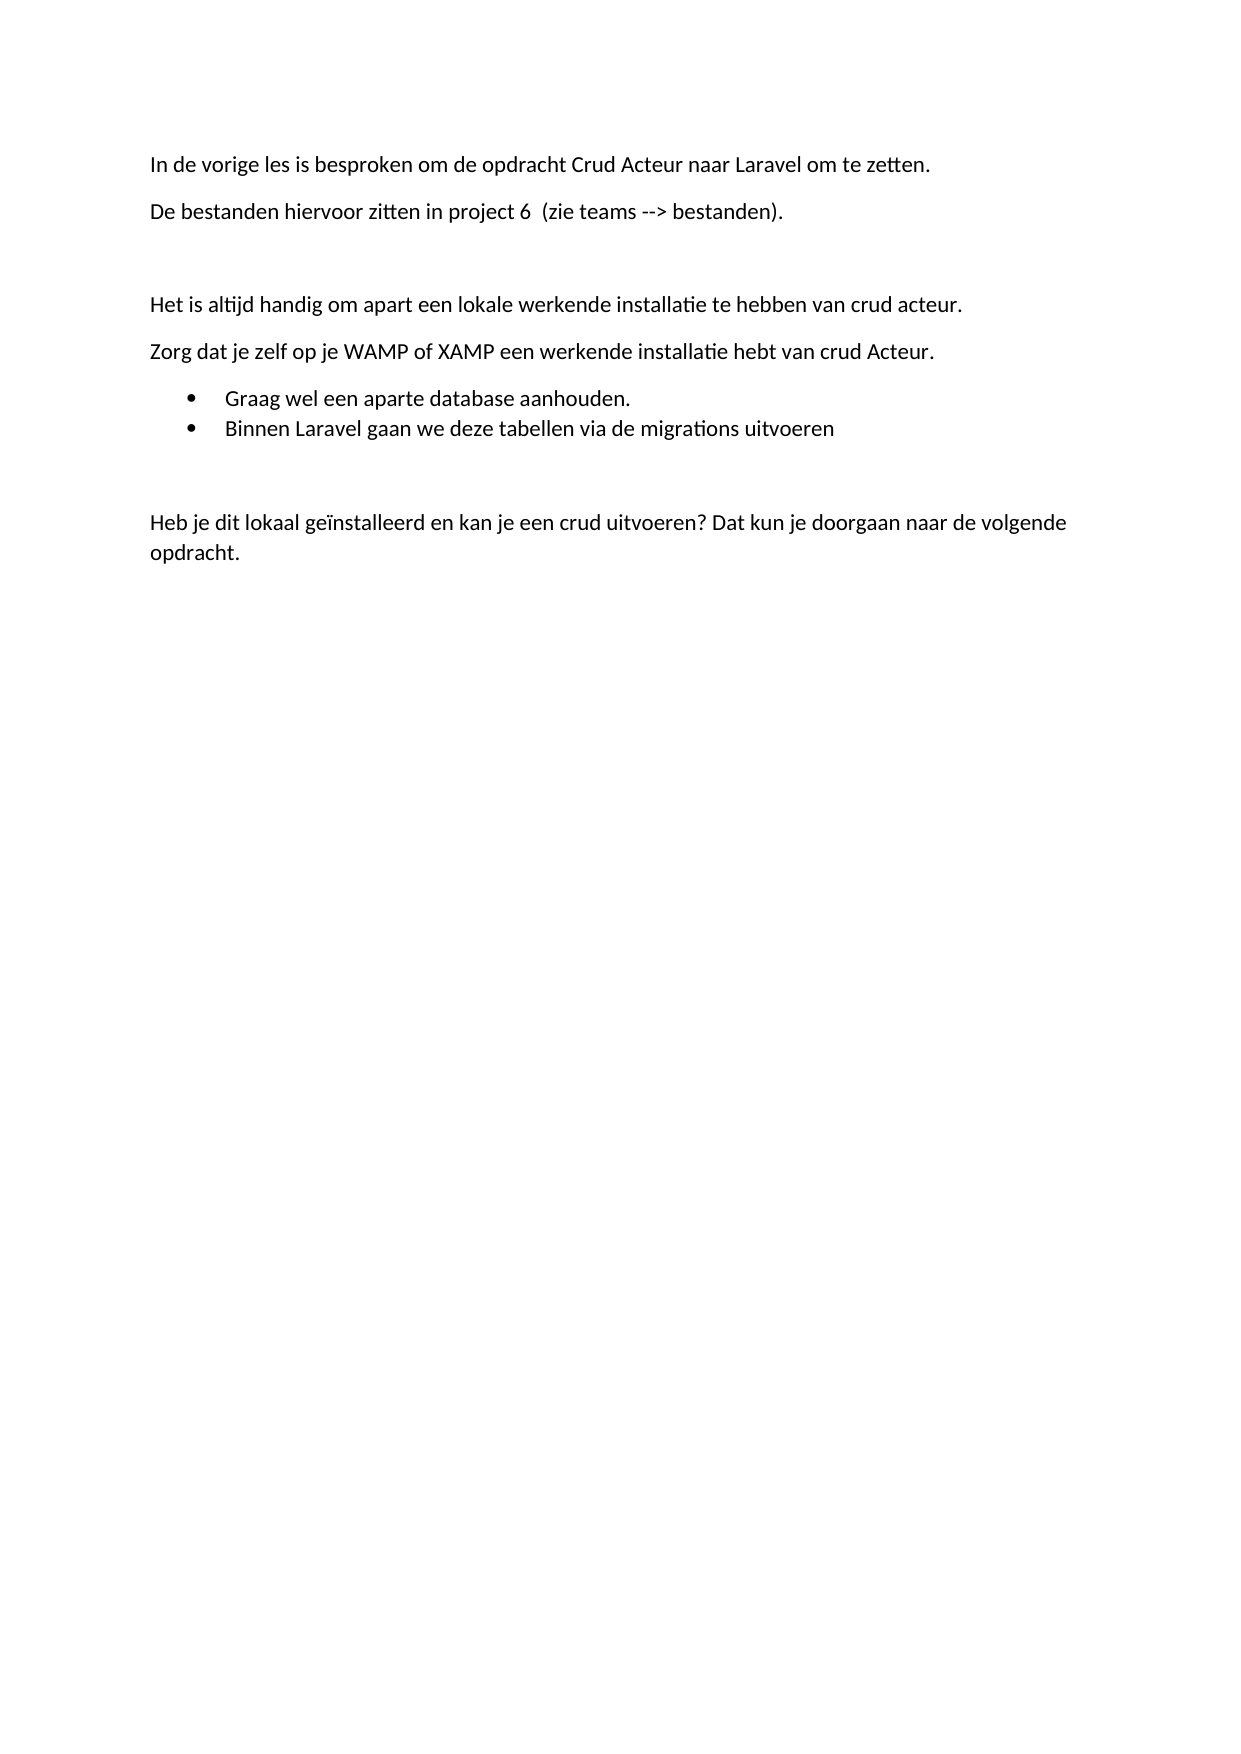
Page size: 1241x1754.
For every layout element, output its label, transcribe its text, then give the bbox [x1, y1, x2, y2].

text In de vorige les is besproken om de opdracht Crud Acteur naar Laravel om te zetten. [150, 150, 1090, 178]
text De bestanden hiervoor zitten in project 6 (zie teams --> bestanden). [150, 197, 1090, 225]
text Het is altijd handig om apart een lokale werkende installatie te hebben van crud acteur. [150, 291, 1090, 319]
text Zorg dat je zelf op je WAMP of XAMP een werkende installatie hebt van crud Acteur. [150, 337, 1090, 366]
list Binnen Laravel gaan we deze tabellen via de migrations uitvoeren [187, 414, 1090, 443]
text Heb je dit lokaal geïnstalleerd en kan je een crud uitvoeren? Dat kun je doorgaan naar de volgende opdracht. [150, 508, 1090, 567]
list Graag wel een aparte database aanhouden. [187, 384, 1090, 412]
